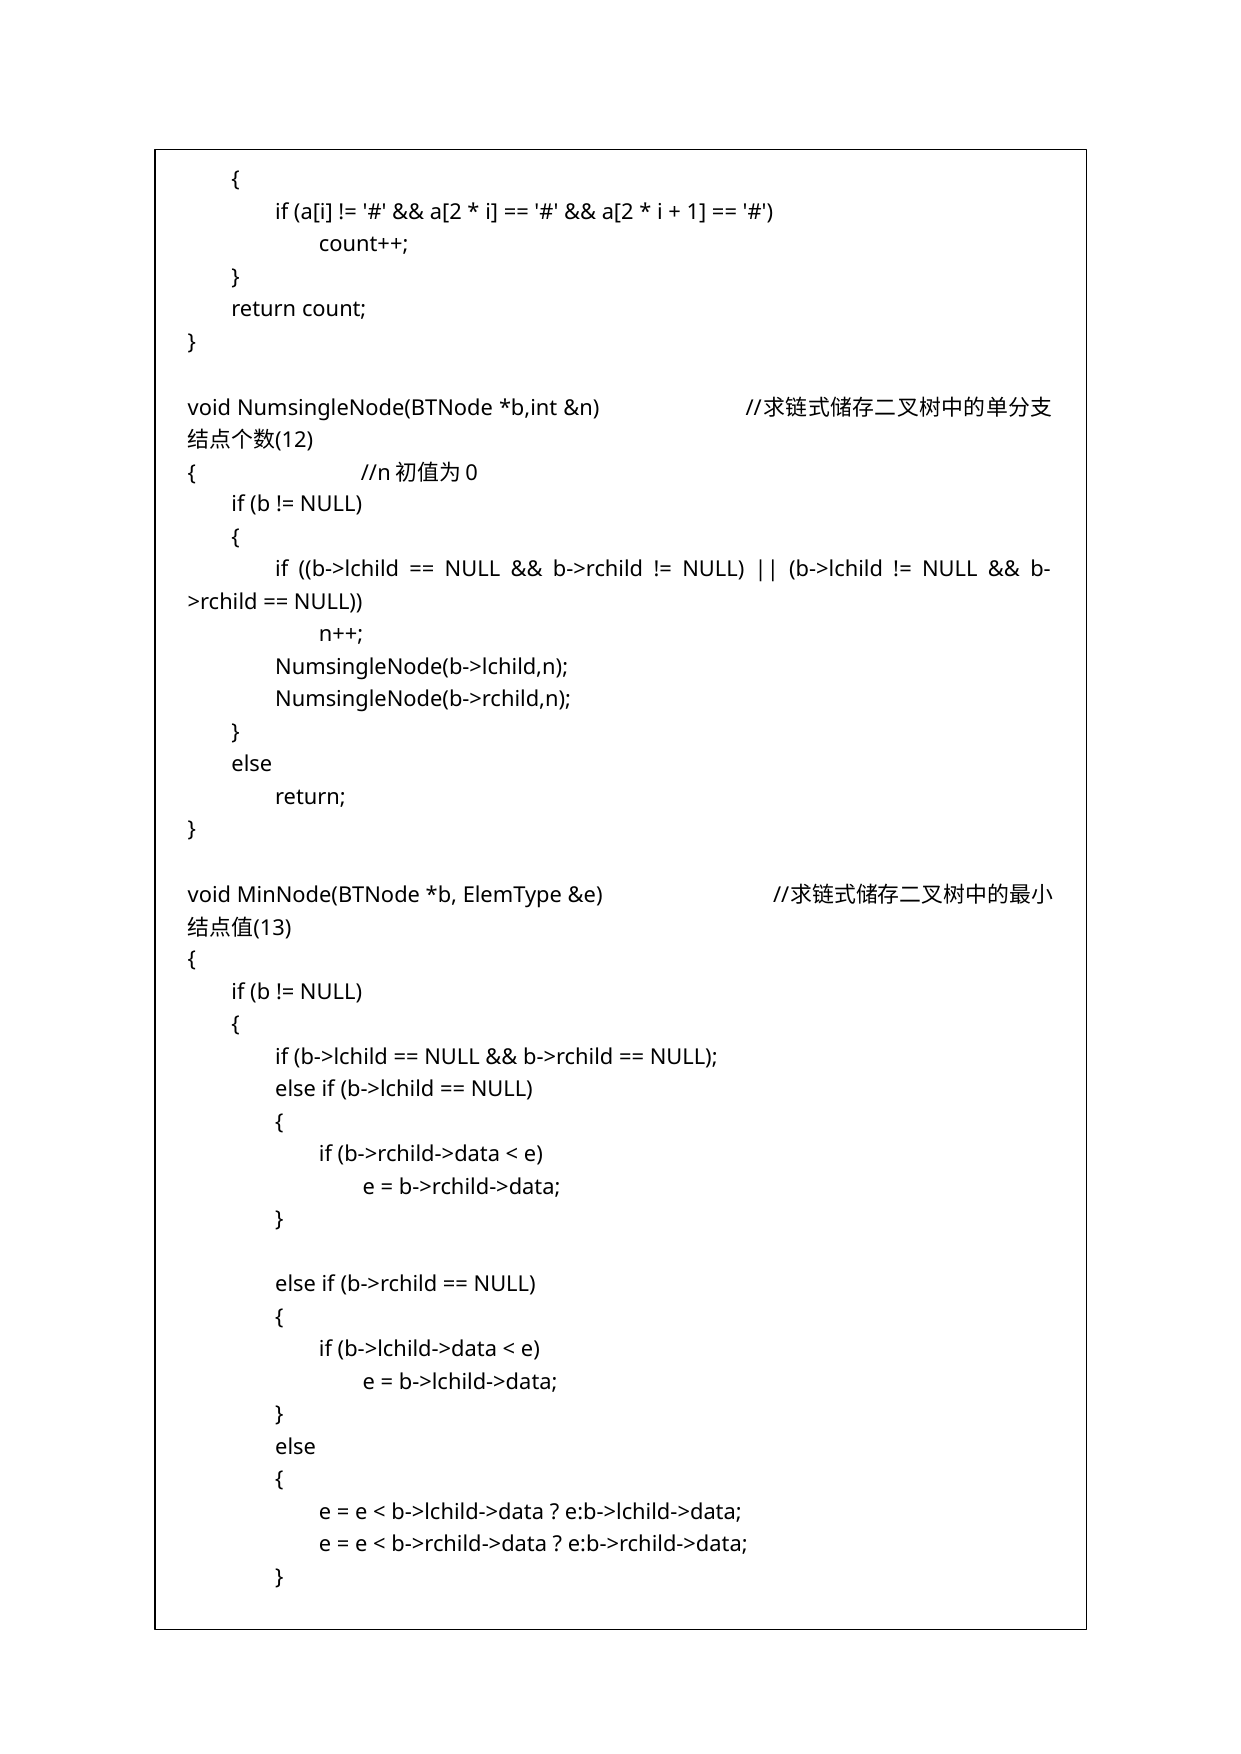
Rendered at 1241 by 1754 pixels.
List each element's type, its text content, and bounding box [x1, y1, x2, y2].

text { [187, 1462, 1053, 1494]
text } [187, 1202, 1053, 1234]
text } [187, 324, 1053, 357]
text return count; [187, 292, 1053, 324]
text if (b != NULL) [187, 974, 1053, 1007]
text } [187, 1397, 1053, 1429]
text else [187, 747, 1053, 779]
text { [187, 1104, 1053, 1137]
text { [187, 1007, 1053, 1039]
text if (b->lchild == NULL && b->rchild == NULL); [187, 1039, 1053, 1072]
text } [187, 1559, 1053, 1592]
text if (b->rchild->data < e) [187, 1137, 1053, 1169]
text void MinNode(BTNode *b, ElemType &e) //求链式储存二叉树中的最小结点值(13) [187, 877, 1053, 942]
text } [187, 812, 1053, 844]
text { [187, 519, 1053, 552]
text NumsingleNode(b->rchild,n); [187, 682, 1053, 714]
text } [187, 714, 1053, 747]
text count++; [187, 227, 1053, 259]
text { [187, 942, 1053, 974]
text if (a[i] != '#' && a[2 * i] == '#' && a[2 * i + 1] == '#') [187, 194, 1053, 227]
text else if (b->lchild == NULL) [187, 1072, 1053, 1104]
text e = e < b->lchild->data ? e:b->lchild->data; [187, 1494, 1053, 1527]
text if ((b->lchild == NULL && b->rchild != NULL) || (b->lchild != NULL && b->rchild == NULL)) [187, 552, 1053, 617]
text NumsingleNode(b->lchild,n); [187, 649, 1053, 682]
text } [187, 259, 1053, 292]
text void NumsingleNode(BTNode *b,int &n) //求链式储存二叉树中的单分支结点个数(12) [187, 389, 1053, 454]
text e = b->rchild->data; [187, 1169, 1053, 1202]
text { [187, 1299, 1053, 1332]
text e = b->lchild->data; [187, 1364, 1053, 1397]
text { [187, 162, 1053, 194]
text n++; [187, 617, 1053, 649]
text { //n初值为0 [187, 454, 1053, 487]
text else [187, 1429, 1053, 1462]
text e = e < b->rchild->data ? e:b->rchild->data; [187, 1527, 1053, 1559]
text if (b->lchild->data < e) [187, 1332, 1053, 1364]
text return; [187, 779, 1053, 812]
text if (b != NULL) [187, 487, 1053, 519]
text else if (b->rchild == NULL) [187, 1267, 1053, 1299]
